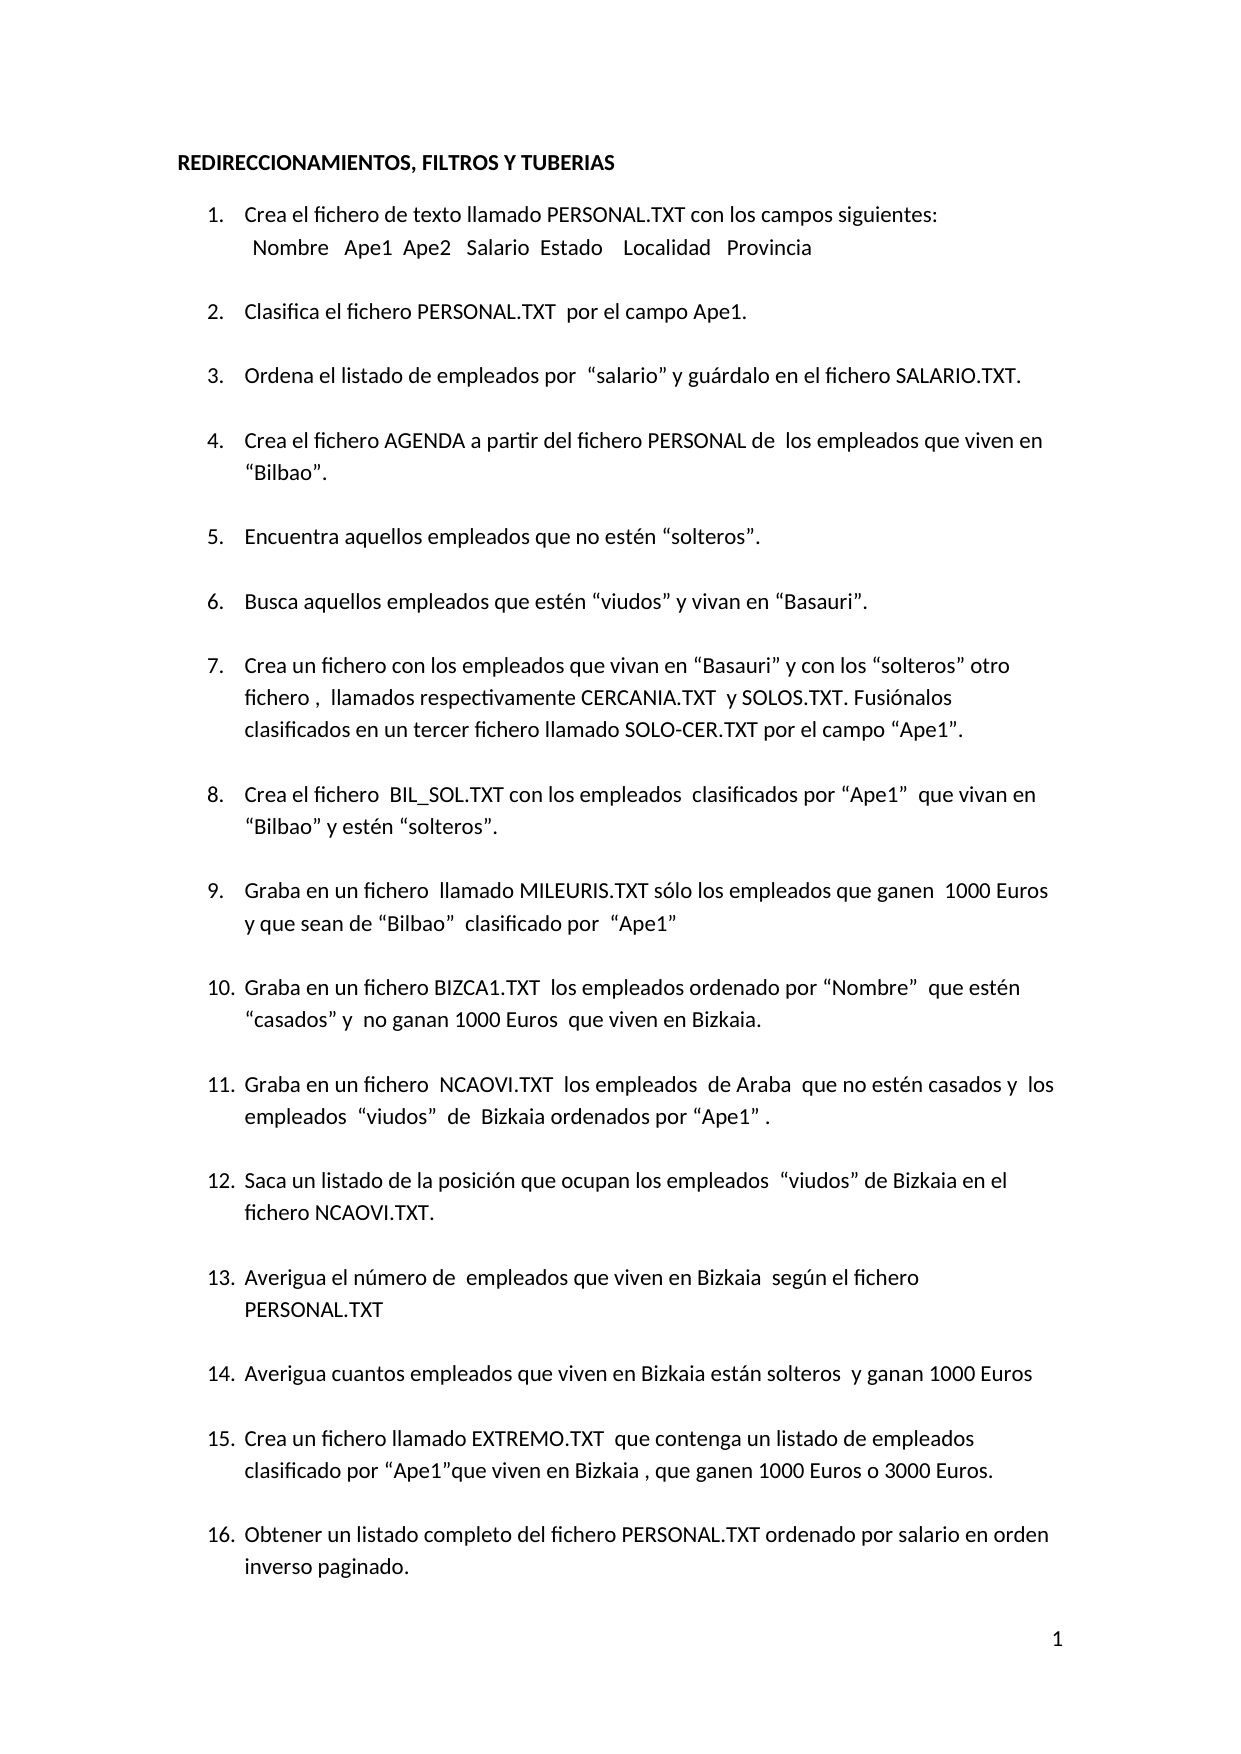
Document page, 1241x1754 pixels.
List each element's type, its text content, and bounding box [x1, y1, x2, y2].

list Busca aquellos empleados que estén “viudos” y vivan en “Basauri”. [207, 587, 1063, 615]
list Graba en un fichero BIZCA1.TXT los empleados ordenado por “Nombre” que estén “casados” y no ganan 1000 Euros que viven en Bizkaia. [207, 973, 1063, 1033]
list Graba en un fichero llamado MILEURIS.TXT sólo los empleados que ganen 1000 Euros y que sean de “Bilbao” clasificado por “Ape1” [207, 877, 1063, 937]
list Crea el fichero de texto llamado PERSONAL.TXT con los campos siguientes: [207, 201, 1063, 229]
list Clasifica el fichero PERSONAL.TXT por el campo Ape1. [207, 297, 1063, 325]
list Crea un fichero con los empleados que vivan en “Basauri” y con los “solteros” otro fichero , llamados respectivamente CERCANIA.TXT y SOLOS.TXT. Fusiónalos clasificados en un tercer fichero llamado SOLO-CER.TXT por el campo “Ape1”. [207, 651, 1063, 744]
list Averigua el número de empleados que viven en Bizkaia según el fichero PERSONAL.TXT [207, 1263, 1063, 1323]
list Averigua cuantos empleados que viven en Bizkaia están solteros y ganan 1000 Euros [207, 1359, 1063, 1387]
list Crea el fichero BIL_SOL.TXT con los empleados clasificados por “Ape1” que vivan en “Bilbao” y estén “solteros”. [207, 780, 1063, 840]
list Crea un fichero llamado EXTREMO.TXT que contenga un listado de empleados clasificado por “Ape1”que viven en Bizkaia , que ganen 1000 Euros o 3000 Euros. [207, 1424, 1063, 1484]
list Ordena el listado de empleados por “salario” y guárdalo en el fichero SALARIO.TXT. [207, 362, 1063, 389]
list Saca un listado de la posición que ocupan los empleados “viudos” de Bizkaia en el fichero NCAOVI.TXT. [207, 1166, 1063, 1226]
list Crea el fichero AGENDA a partir del fichero PERSONAL de los empleados que viven en “Bilbao”. [207, 426, 1063, 486]
list Encuentra aquellos empleados que no estén “solteros”. [207, 522, 1063, 551]
list Graba en un fichero NCAOVI.TXT los empleados de Araba que no estén casados y los empleados “viudos” de Bizkaia ordenados por “Ape1” . [207, 1070, 1063, 1130]
text REDIRECCIONAMIENTOS, FILTROS Y TUBERIAS [177, 148, 1063, 176]
list Nombre Ape1 Ape2 Salario Estado Localidad Provincia [252, 233, 1063, 261]
list Obtener un listado completo del fichero PERSONAL.TXT ordenado por salario en orden inverso paginado. [207, 1520, 1063, 1581]
